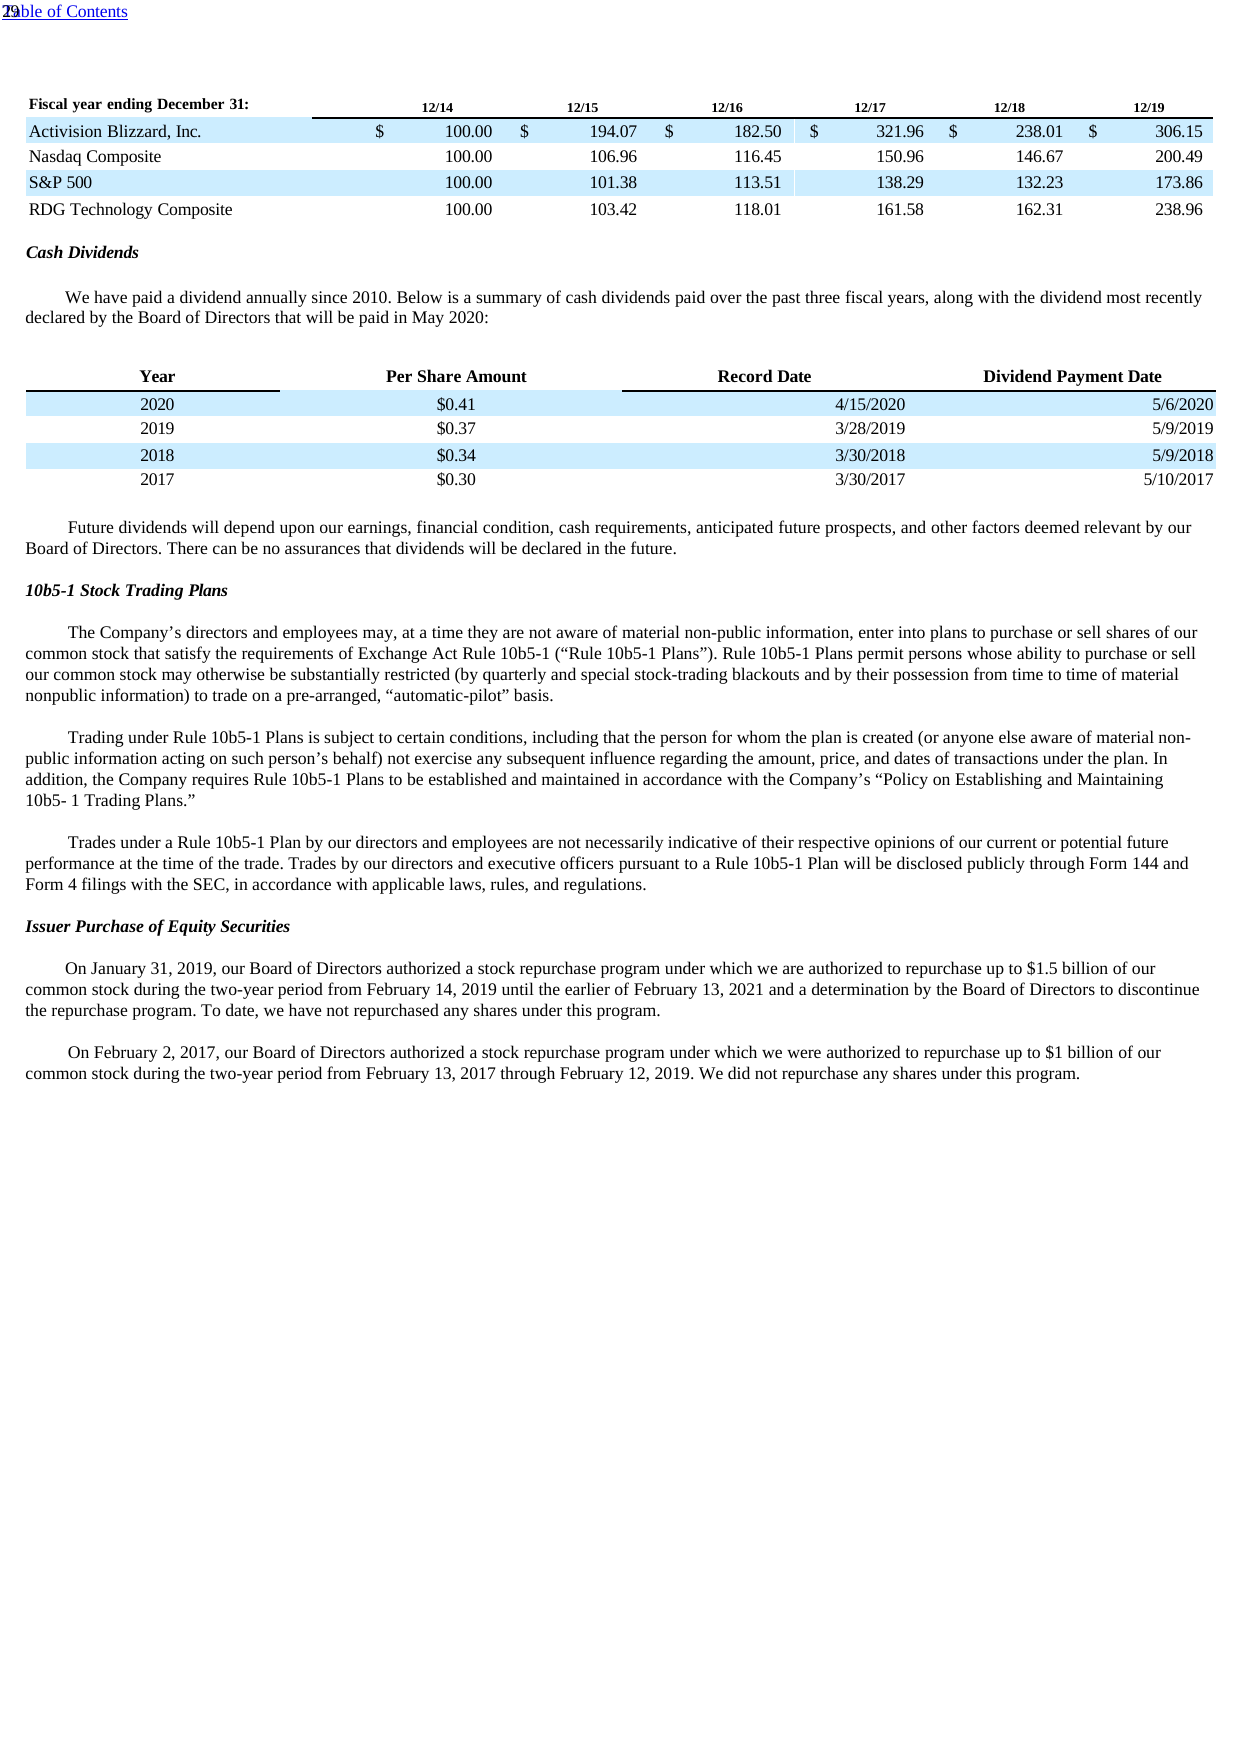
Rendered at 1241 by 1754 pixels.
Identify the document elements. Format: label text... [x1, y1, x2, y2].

table_cell 100.00 [312, 144, 505, 170]
text We have paid a dividend annually since 2010. Below is a summary of cash dividends paid over the past three fiscal years, along with the dividend most recently declared by the Board of Directors that will be paid in May 2020: [25, 286, 1230, 328]
table_cell 3/30/2017 [622, 469, 944, 492]
table_cell $ 194.07 [505, 119, 650, 143]
table_header 12/15 [505, 95, 650, 117]
table_cell 5/10/2017 [944, 469, 1216, 492]
table_cell $ 306.15 [1075, 119, 1213, 143]
table_cell 3/28/2019 [622, 416, 944, 443]
table_header Record Date [622, 366, 944, 390]
table_cell 2019 [26, 416, 280, 443]
table_cell $0.41 [280, 390, 622, 416]
table_cell 5/9/2018 [944, 443, 1216, 469]
table_cell $0.34 [280, 443, 622, 469]
table_cell 150.96 [795, 144, 935, 170]
table_header Fiscal year ending December 31: [26, 95, 312, 117]
text On January 31, 2019, our Board of Directors authorized a stock repurchase program under which we are authorized to repurchase up to $1.5 billion of our common stock during the two-year period from February 14, 2019 until the earlier of February 13, 2021 and a determination by the Board of Directors to discontinue the repurchase program. To date, we have not repurchased any shares under this program. [25, 958, 1210, 1020]
table_cell 173.86 [1075, 170, 1213, 196]
table_cell 2020 [26, 392, 280, 416]
table_cell 106.96 [505, 144, 650, 170]
table_cell 113.51 [650, 170, 794, 196]
table_cell 116.45 [650, 144, 794, 170]
table_cell Activision Blizzard, Inc. [26, 117, 312, 143]
table_cell 200.49 [1075, 144, 1213, 170]
table_cell 4/15/2020 [622, 392, 944, 416]
table_cell 2018 [26, 443, 280, 469]
table_cell 132.23 [935, 170, 1075, 196]
table_cell $ 182.50 [650, 119, 794, 143]
table_cell 138.29 [795, 170, 935, 196]
text Trading under Rule 10b5-1 Plans is subject to certain conditions, including that the person for whom the plan is created (or anyone else aware of material non- public information acting on such person’s behalf) not exercise any subsequent influence regarding the amount, price, and dates of transactions under the plan. In addition, the Company requires Rule 10b5-1 Plans to be established and maintained in accordance with the Company’s “Policy on Establishing and Maintaining 10b5- 1 Trading Plans.” [25, 727, 1208, 810]
table_header 12/17 [795, 95, 935, 117]
table_cell $ 321.96 [795, 119, 935, 143]
table_cell 2017 [26, 469, 280, 492]
subtitle 10b5-1 Stock Trading Plans [25, 580, 1230, 600]
text Future dividends will depend upon our earnings, financial condition, cash requirements, anticipated future prospects, and other factors deemed relevant by our Board of Directors. There can be no assurances that dividends will be declared in the future. [25, 517, 1214, 558]
table_cell Nasdaq Composite [26, 144, 312, 170]
table_cell 100.00 [312, 196, 505, 264]
text Trades under a Rule 10b5-1 Plan by our directors and employees are not necessarily indicative of their respective opinions of our current or potential future performance at the time of the trade. Trades by our directors and executive officers pursuant to a Rule 10b5-1 Plan will be disclosed publicly through Form 144 and Form 4 filings with the SEC, in accordance with applicable laws, rules, and regulations. [25, 832, 1214, 894]
table_header 12/19 [1075, 95, 1213, 117]
table_cell 161.58 [795, 196, 935, 264]
table_cell 3/30/2018 [622, 443, 944, 469]
table_cell 118.01 [650, 196, 794, 264]
table_cell $0.37 [280, 416, 622, 443]
table_header Per Share Amount [280, 366, 622, 390]
table_cell $ 238.01 [935, 119, 1075, 143]
table_cell $0.30 [280, 469, 622, 492]
table_cell 162.31 [935, 196, 1075, 264]
table_cell 103.42 [505, 196, 650, 264]
table_cell 146.67 [935, 144, 1075, 170]
text On February 2, 2017, our Board of Directors authorized a stock repurchase program under which we were authorized to repurchase up to $1 billion of our common stock during the two-year period from February 13, 2017 through February 12, 2019. We did not repurchase any shares under this program. [25, 1042, 1214, 1083]
table_header 12/16 [650, 95, 794, 117]
table_cell 101.38 [505, 170, 650, 196]
table_header Year [26, 366, 280, 390]
table_cell $ 100.00 [312, 119, 505, 143]
table_cell 100.00 [312, 170, 505, 196]
table_cell RDG Technology Composite Cash Dividends [26, 196, 312, 264]
subtitle Issuer Purchase of Equity Securities [25, 916, 1230, 936]
table_cell 5/9/2019 [944, 416, 1216, 443]
table_cell S&P 500 [26, 170, 312, 196]
table_header 12/14 [312, 95, 505, 117]
table_cell 5/6/2020 [944, 392, 1216, 416]
text The Company’s directors and employees may, at a time they are not aware of material non-public information, enter into plans to purchase or sell shares of our common stock that satisfy the requirements of Exchange Act Rule 10b5-1 (“Rule 10b5-1 Plans”). Rule 10b5-1 Plans permit persons whose ability to purchase or sell our common stock may otherwise be substantially restricted (by quarterly and special stock-trading blackouts and by their possession from time to time of material nonpublic information) to trade on a pre-arranged, “automatic-pilot” basis. [25, 622, 1210, 705]
table_header Dividend Payment Date [944, 366, 1216, 390]
table_header 12/18 [935, 95, 1075, 117]
table_cell 238.96 [1075, 196, 1213, 264]
